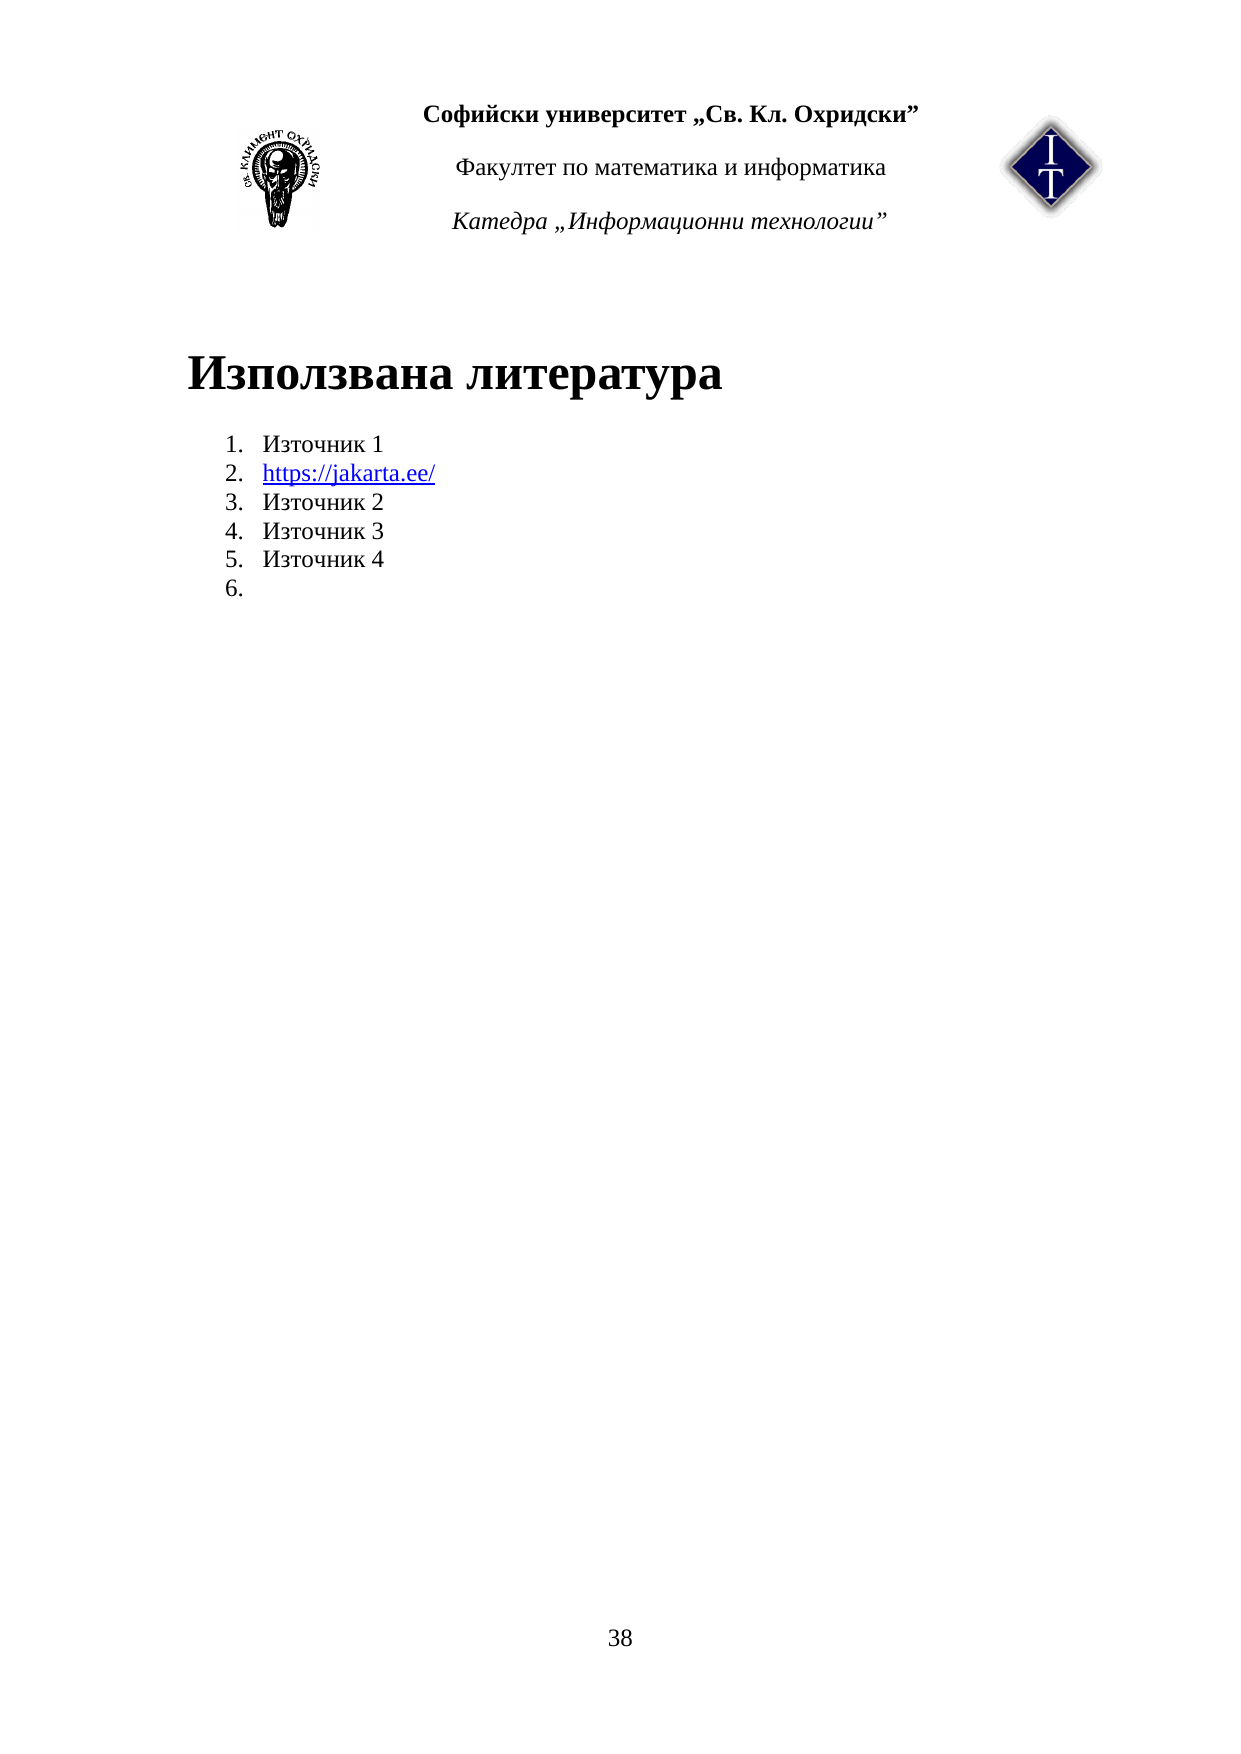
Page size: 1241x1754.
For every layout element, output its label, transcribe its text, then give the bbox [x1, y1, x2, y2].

list https://jakarta.ee/ [225, 458, 1053, 487]
list Източник 1 [225, 429, 1053, 458]
list Източник 2 [225, 487, 1053, 516]
list Източник 4 [225, 544, 1053, 573]
picture [999, 115, 1103, 219]
subtitle Използвана литература [187, 343, 1053, 400]
list Източник 3 [225, 516, 1053, 544]
